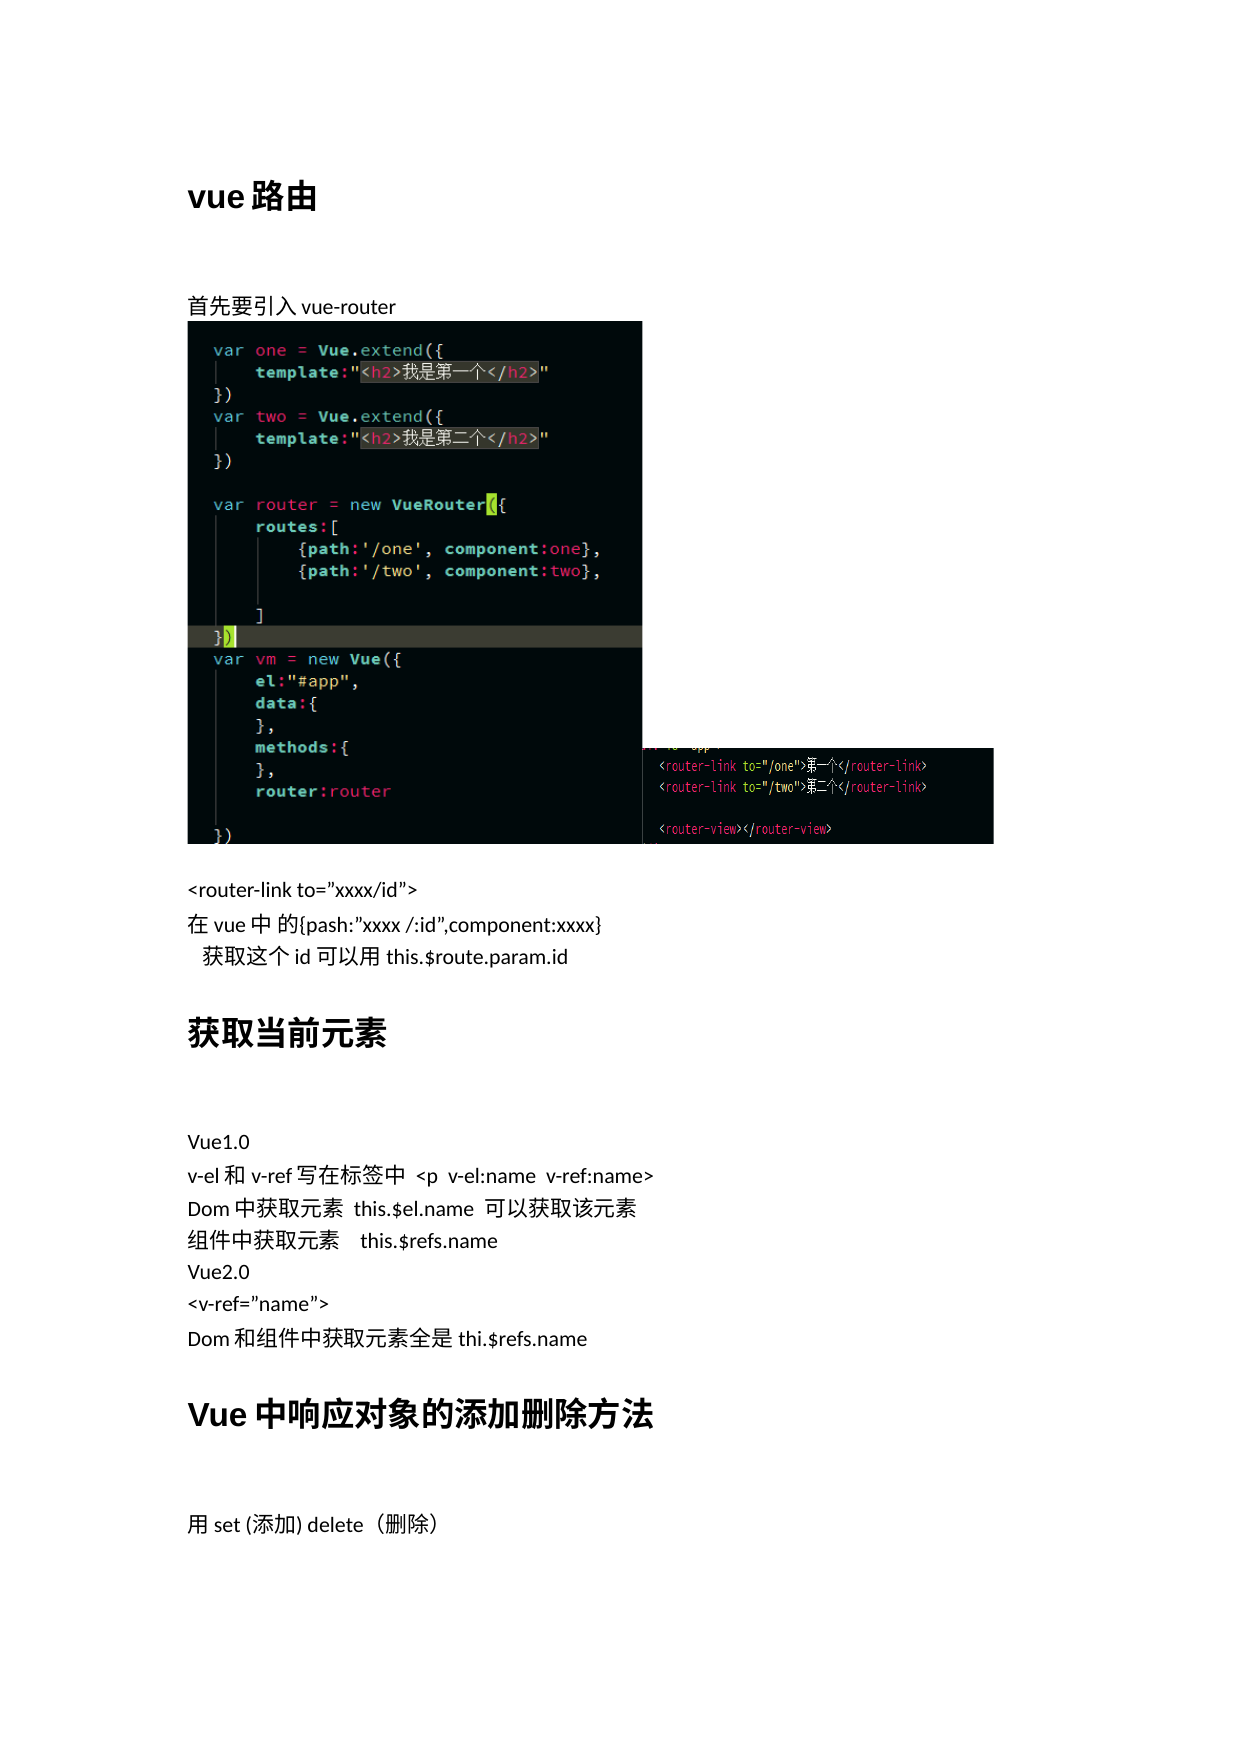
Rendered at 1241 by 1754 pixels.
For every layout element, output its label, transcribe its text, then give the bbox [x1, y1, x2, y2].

text 首先要引入vue-router [187, 289, 1053, 321]
text 获取这个id 可以用 this.$route.param.id [187, 939, 1053, 971]
subtitle vue路由 [187, 162, 1053, 227]
picture [187, 321, 994, 844]
text Vue2.0 [187, 1255, 1053, 1288]
text <router-link to=”xxxx/id”> [187, 874, 1053, 906]
text 组件中获取元素 this.$refs.name [187, 1223, 1053, 1255]
text Dom和组件中获取元素全是 thi.$refs.name [187, 1320, 1053, 1353]
text Dom中获取元素 this.$el.name 可以获取该元素 [187, 1190, 1053, 1223]
subtitle Vue中响应对象的添加删除方法 [187, 1380, 1053, 1445]
text 在vue中 的{pash:”xxxx /:id”,component:xxxx} [187, 906, 1053, 939]
text Vue1.0 [187, 1125, 1053, 1158]
text v-el 和 v-ref写在标签中 <p v-el:name v-ref:name> [187, 1158, 1053, 1190]
text 用set (添加) delete（删除） [187, 1506, 1053, 1539]
subtitle 获取当前元素 [187, 998, 1053, 1063]
text <v-ref=”name”> [187, 1288, 1053, 1320]
